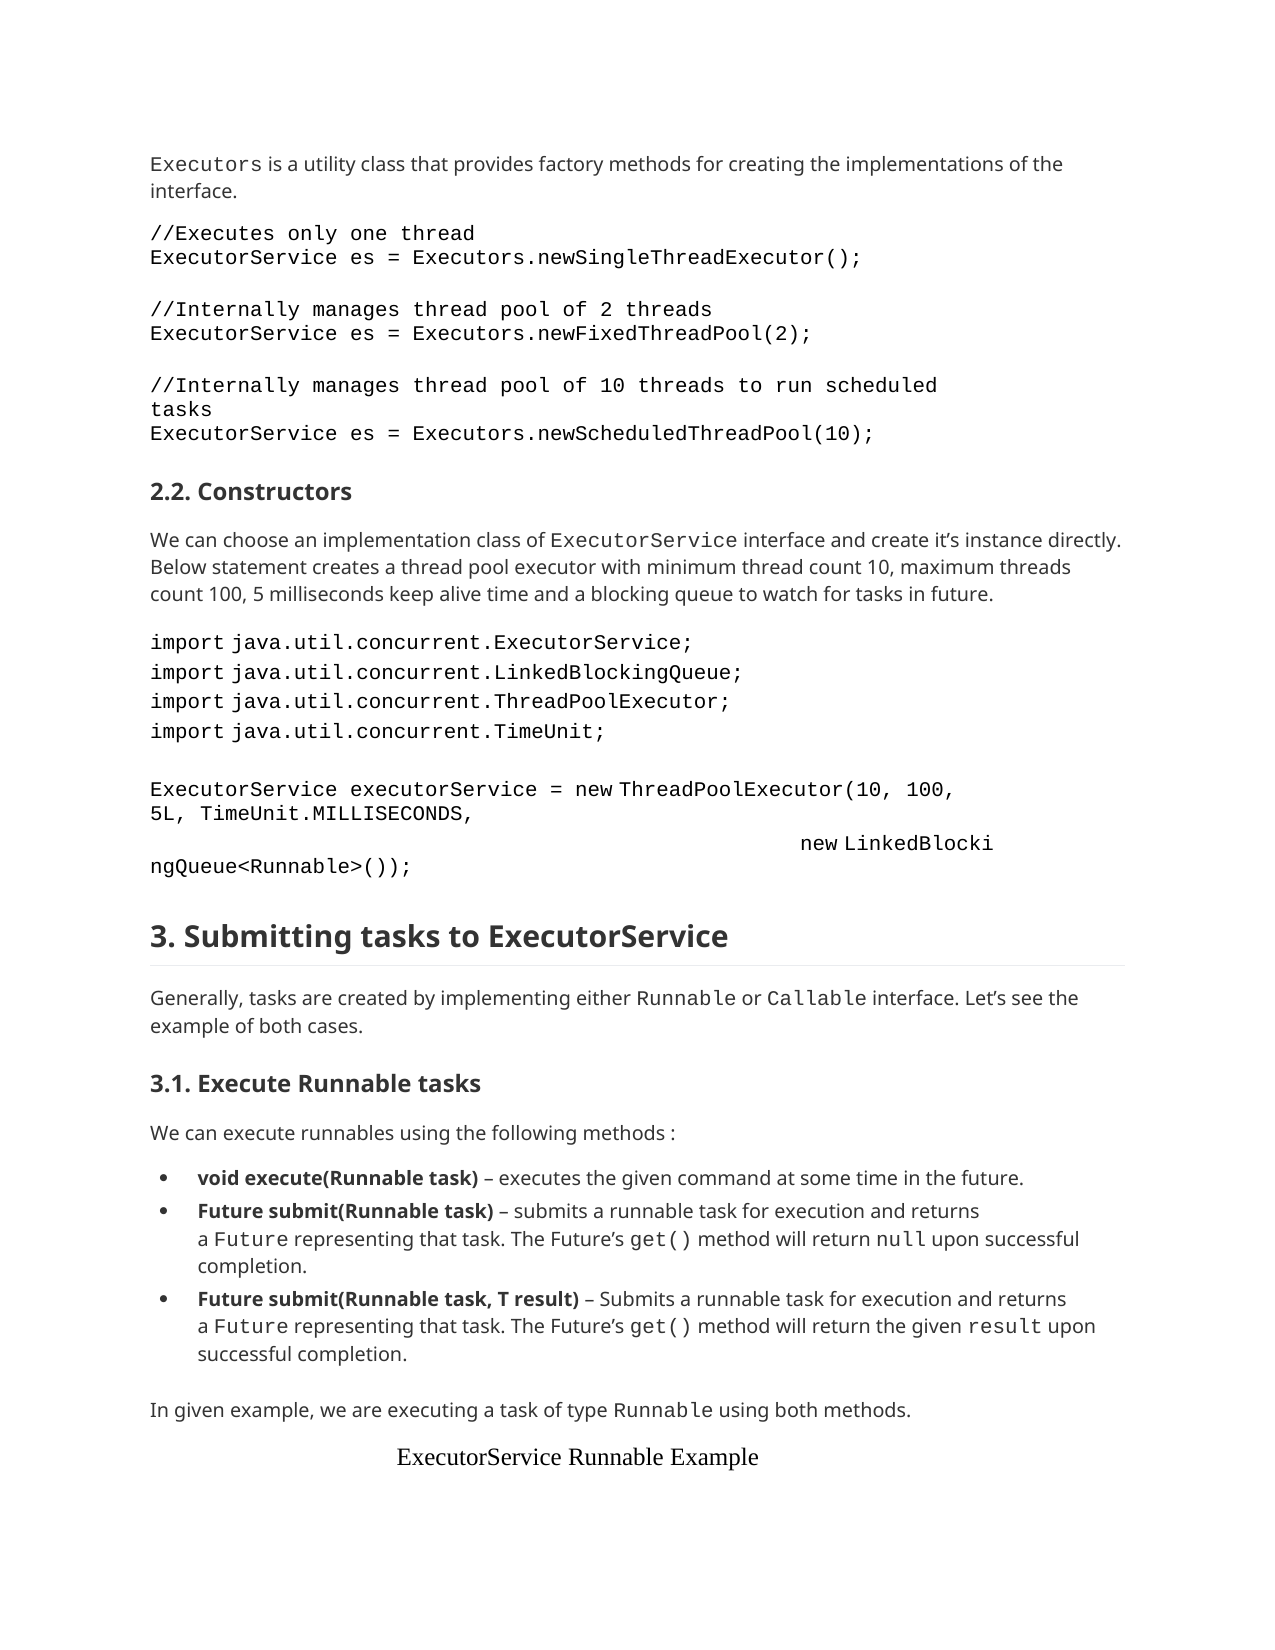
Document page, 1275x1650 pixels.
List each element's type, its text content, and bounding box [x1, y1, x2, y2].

text Executors is a utility class that provides factory methods for creating the implementations of the interface. [150, 150, 1125, 204]
table_header import java.util.concurrent.ExecutorService; import java.util.concurrent.LinkedBlockingQueue; import java.util.concurrent.ThreadPoolExecutor; import java.util.concurrent.TimeUnit; ExecutorService executorService = new ThreadPoolExecutor(10, 100, 5L, TimeUnit.MILLISECONDS, new LinkedBlockingQueue<Runnable>()); [150, 626, 1005, 880]
text In given example, we are executing a task of type Runnable using both methods. [150, 1396, 1125, 1423]
text We can execute runnables using the following methods : [150, 1119, 1125, 1146]
text 3. Submitting tasks to ExecutorService [150, 915, 1125, 965]
text 3.1. Execute Runnable tasks [150, 1067, 1125, 1100]
table_header ExecutorService Runnable Example [150, 1442, 1005, 1471]
list Future submit(Runnable task, T result) – Submits a runnable task for execution and returns a Future representing that task. The Future’s get() method will return the given result upon successful completion. [160, 1285, 1125, 1367]
text Generally, tasks are created by implementing either Runnable or Callable interface. Let’s see the example of both cases. [150, 984, 1125, 1039]
list Future submit(Runnable task) – submits a runnable task for execution and returns a Future representing that task. The Future’s get() method will return null upon successful completion. [160, 1198, 1125, 1279]
table_header //Executes only one thread ExecutorService es = Executors.newSingleThreadExecutor(); //Internally manages thread pool of 2 threads ExecutorService es = Executors.newFixedThreadPool(2); //Internally manages thread pool of 10 threads to run scheduled tasks ExecutorService es = Executors.newScheduledThreadPool(10); [150, 223, 1005, 446]
text We can choose an implementation class of ExecutorService interface and create it’s instance directly. Below statement creates a thread pool executor with minimum thread count 10, maximum threads count 100, 5 milliseconds keep alive time and a blocking queue to watch for tasks in future. [150, 526, 1125, 607]
list void execute(Runnable task) – executes the given command at some time in the future. [160, 1164, 1125, 1192]
text 2.2. Constructors [150, 474, 1125, 507]
